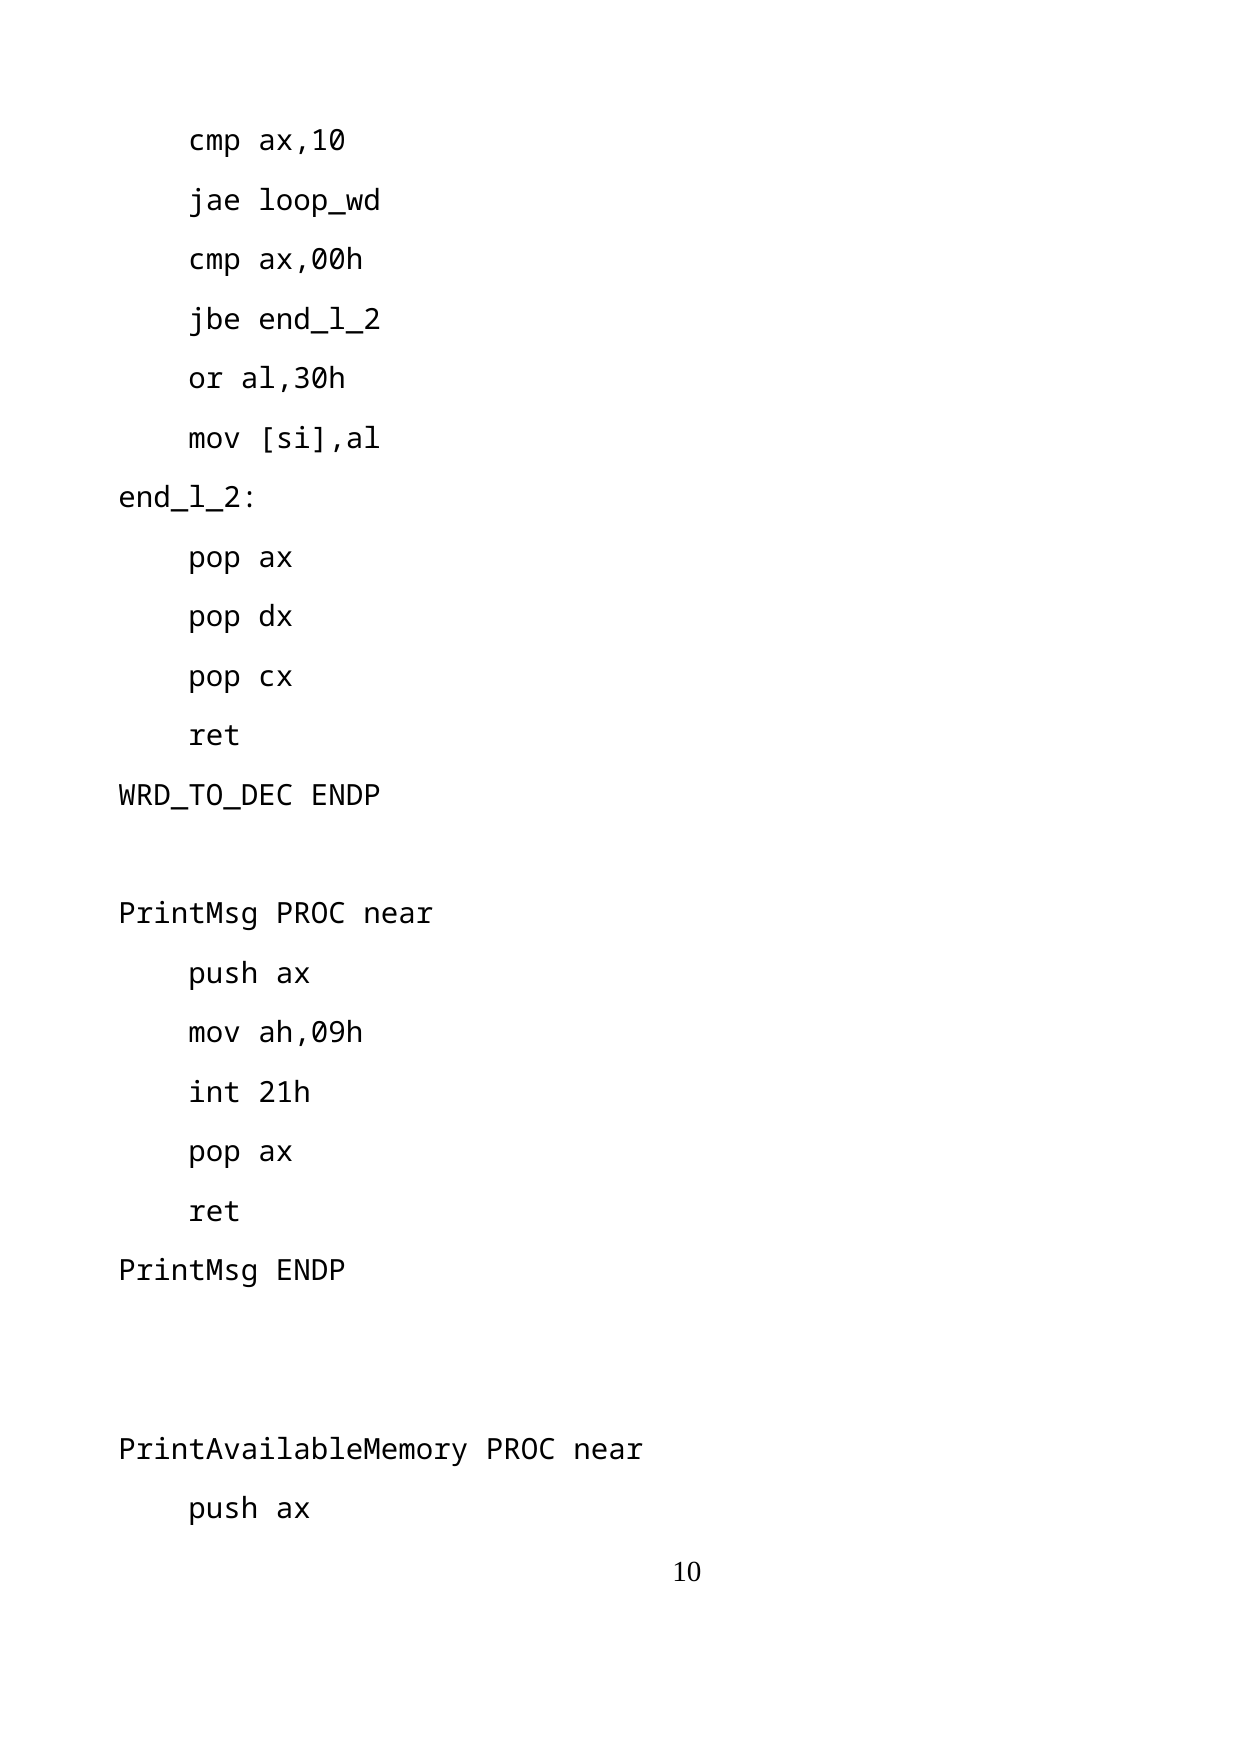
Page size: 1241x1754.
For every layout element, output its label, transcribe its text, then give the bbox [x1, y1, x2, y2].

text push ax [118, 952, 1181, 992]
text jbe end_l_2 [118, 298, 1181, 338]
text cmp ax,00h [118, 238, 1181, 278]
text or al,30h [118, 357, 1181, 397]
text WRD_TO_DEC ENDP [118, 774, 1181, 813]
text int 21h [118, 1071, 1181, 1111]
text PrintMsg ENDP [118, 1249, 1181, 1289]
text ret [118, 1190, 1181, 1230]
text jae loop_wd [118, 179, 1181, 219]
text PrintMsg PROC near [118, 893, 1181, 932]
text cmp ax,10 [118, 119, 1181, 159]
text end_l_2: [118, 476, 1181, 516]
text PrintAvailableMemory PROC near [118, 1428, 1181, 1468]
text pop ax [118, 1131, 1181, 1170]
text mov ah,09h [118, 1012, 1181, 1051]
text ret [118, 714, 1181, 754]
text pop cx [118, 655, 1181, 694]
text push ax [118, 1487, 1181, 1527]
text mov [si],al [118, 417, 1181, 457]
text pop ax [118, 536, 1181, 576]
text pop dx [118, 595, 1181, 635]
